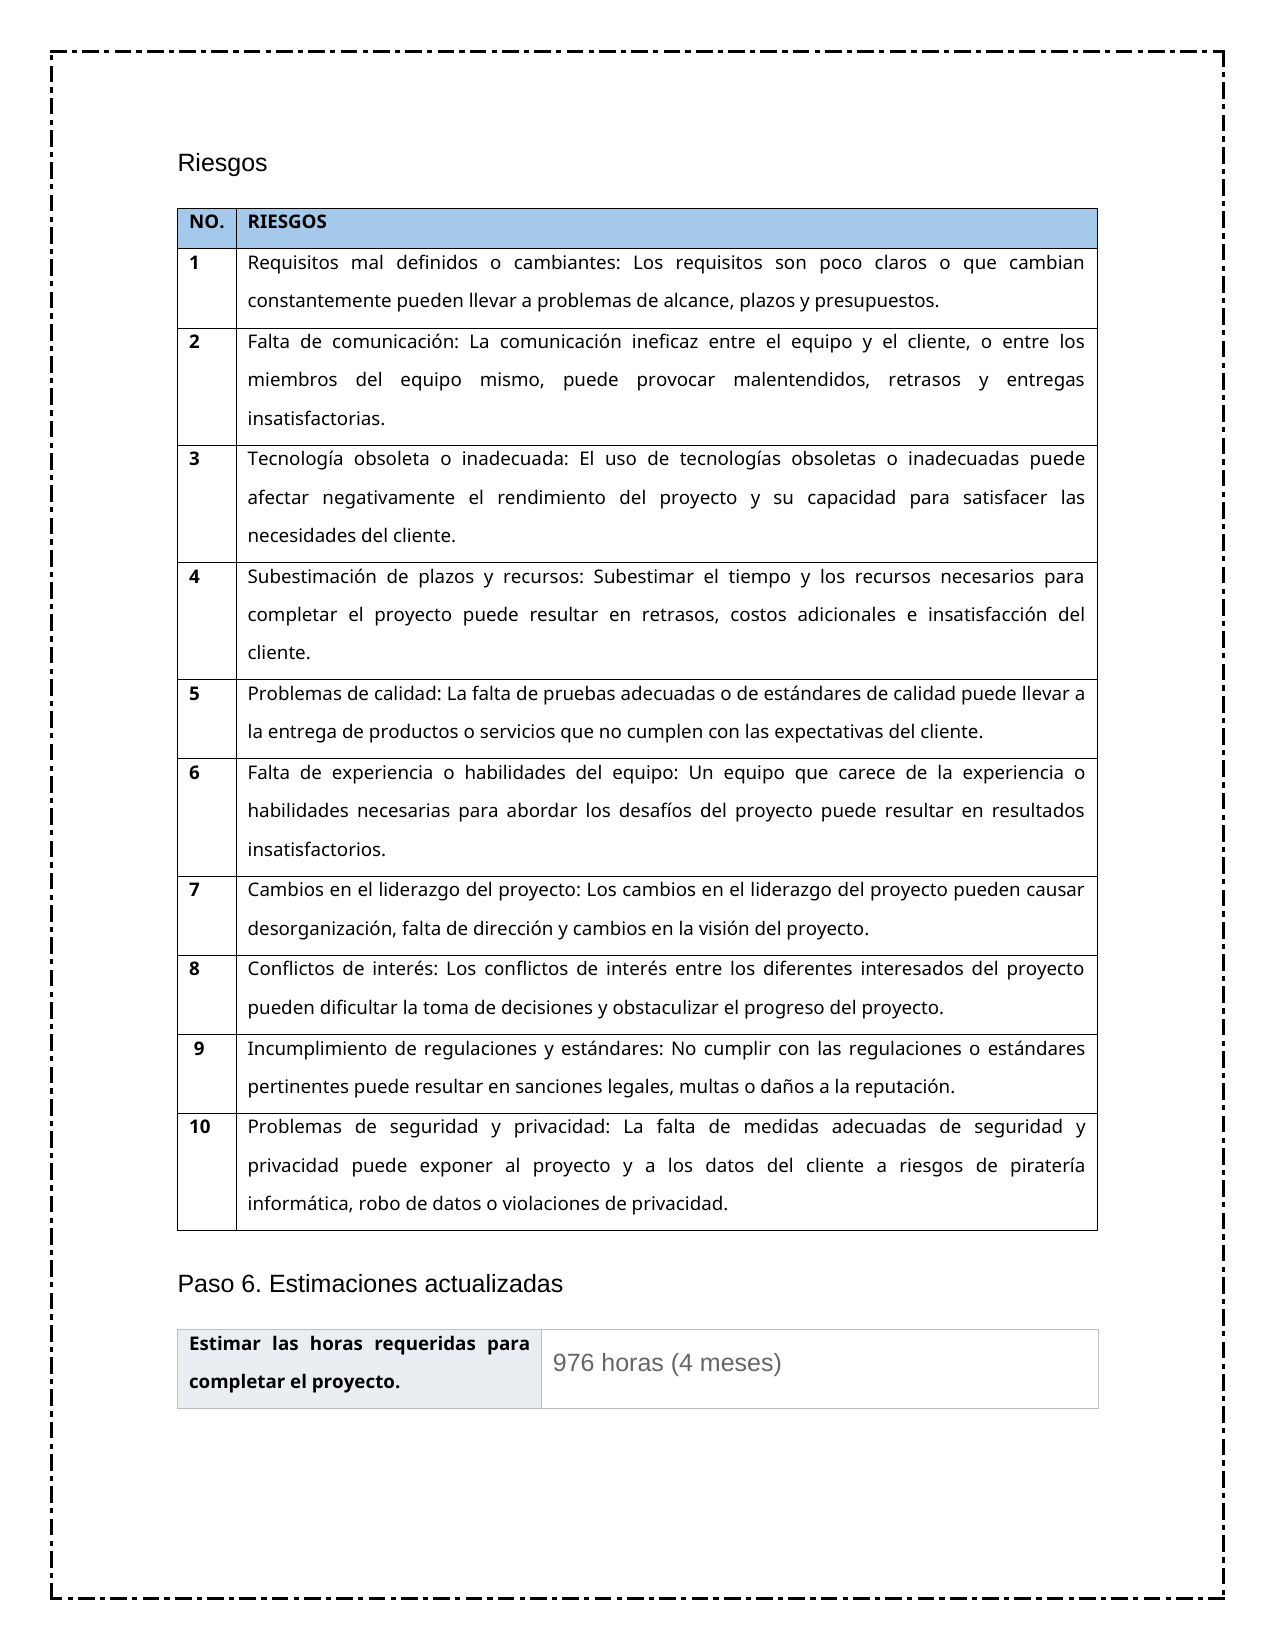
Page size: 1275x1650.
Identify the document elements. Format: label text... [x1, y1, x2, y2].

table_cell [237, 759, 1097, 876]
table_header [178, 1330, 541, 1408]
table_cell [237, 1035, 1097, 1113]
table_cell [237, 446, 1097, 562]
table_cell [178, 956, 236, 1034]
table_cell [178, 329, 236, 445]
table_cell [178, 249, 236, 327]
text Paso 6. Estimaciones actualizadas [177, 1269, 1098, 1298]
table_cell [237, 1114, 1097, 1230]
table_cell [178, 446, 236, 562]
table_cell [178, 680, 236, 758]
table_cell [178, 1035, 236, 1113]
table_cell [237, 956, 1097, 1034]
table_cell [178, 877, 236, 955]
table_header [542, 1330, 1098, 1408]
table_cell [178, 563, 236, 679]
text Riesgos [177, 148, 1098, 176]
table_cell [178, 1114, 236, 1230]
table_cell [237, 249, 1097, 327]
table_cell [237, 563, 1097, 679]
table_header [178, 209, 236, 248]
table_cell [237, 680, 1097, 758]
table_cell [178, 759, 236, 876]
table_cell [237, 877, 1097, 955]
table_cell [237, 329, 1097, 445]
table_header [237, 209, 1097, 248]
